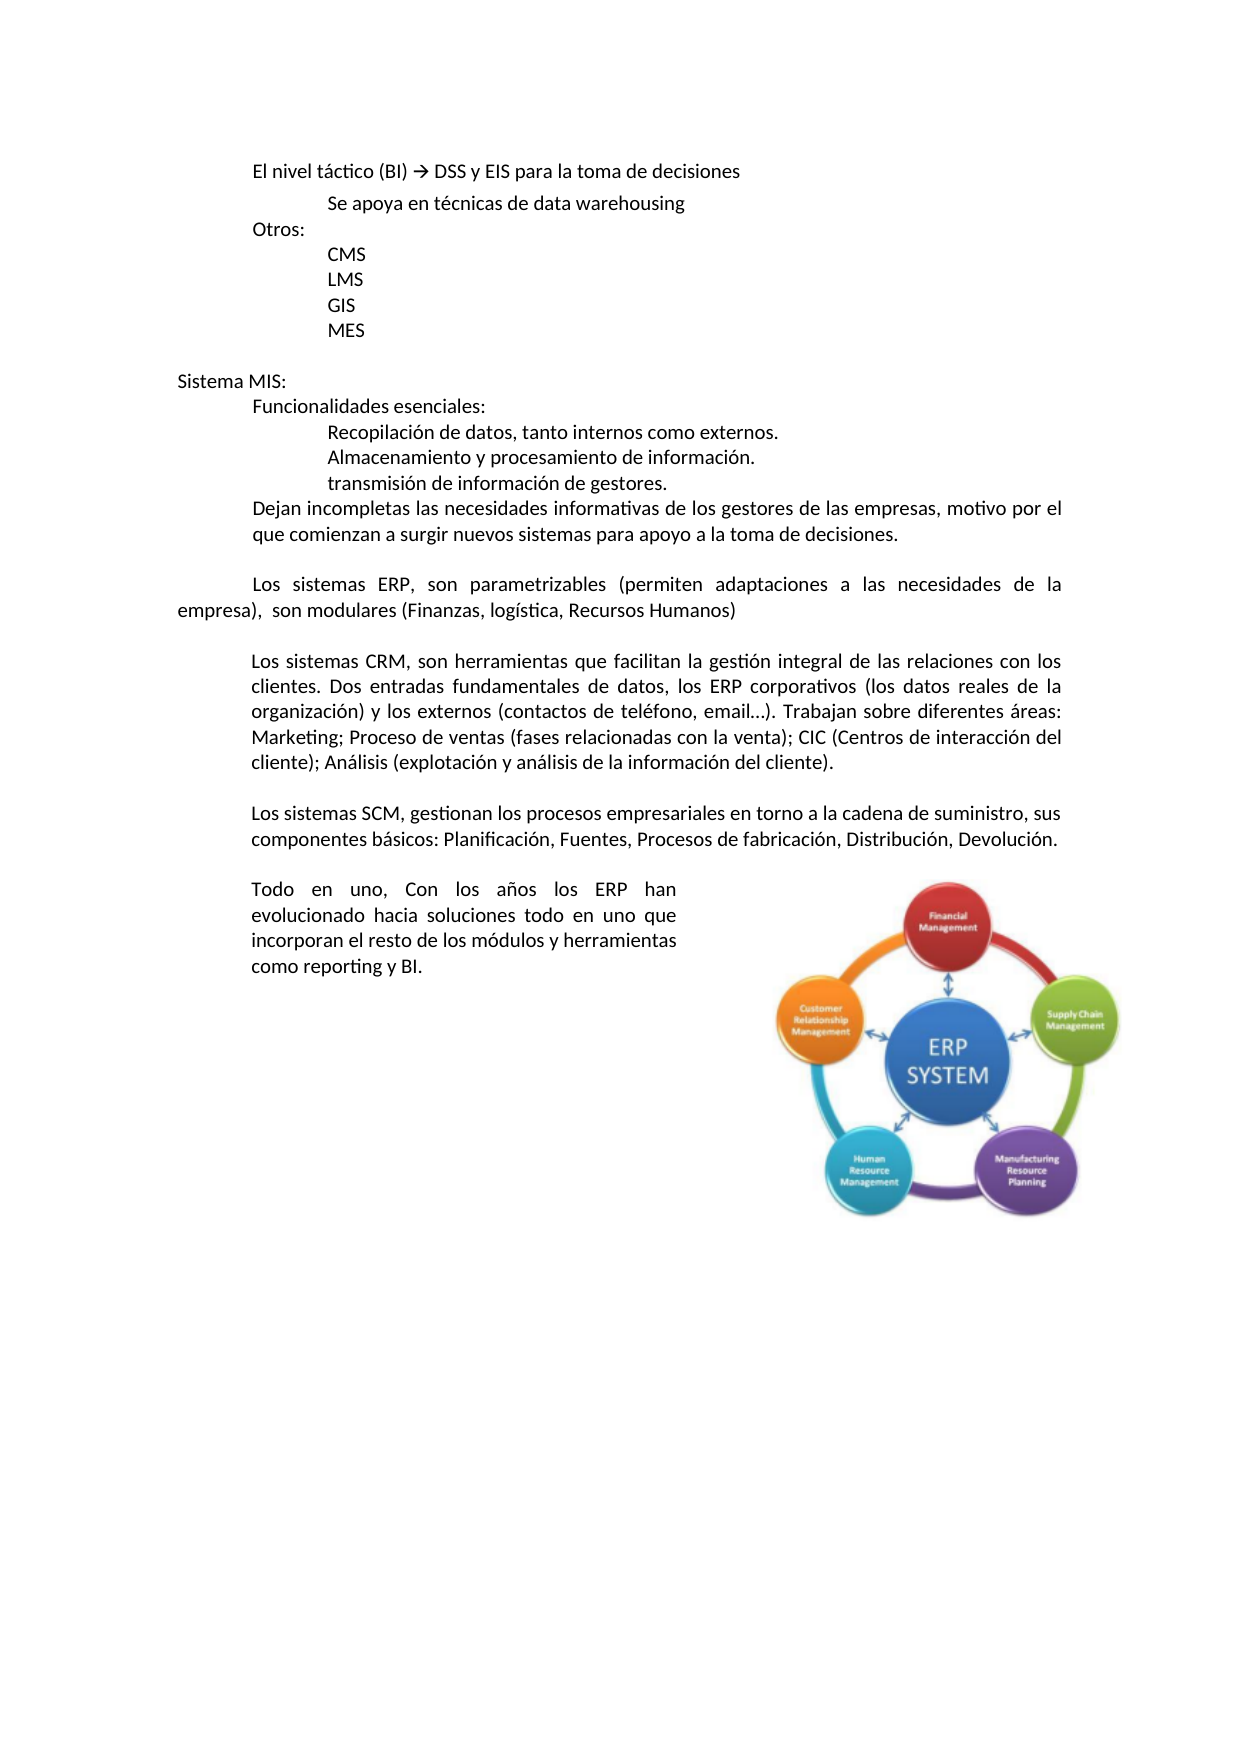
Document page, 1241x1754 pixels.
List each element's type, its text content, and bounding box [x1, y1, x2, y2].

text Los sistemas CRM, son herramientas que facilitan la gestión integral de las relaciones con los clientes. Dos entradas fundamentales de datos, los ERP corporativos (los datos reales de la organización) y los externos (contactos de teléfono, email…). Trabajan sobre diferentes áreas: Marketing; Proceso de ventas (fases relacionadas con la venta); CIC (Centros de interacción del cliente); Análisis (explotación y análisis de la información del cliente). [251, 648, 1063, 775]
text GIS [177, 292, 1063, 317]
text Los sistemas SCM, gestionan los procesos empresariales en torno a la cadena de suministro, sus componentes básicos: Planificación, Fuentes, Procesos de fabricación, Distribución, Devolución. [251, 800, 1063, 851]
text Todo en uno, Con los años los ERP han evolucionado hacia soluciones todo en uno que incorporan el resto de los módulos y herramientas como reporting y BI. [251, 877, 1063, 978]
text transmisión de información de gestores. [177, 470, 1063, 495]
text Los sistemas ERP, son parametrizables (permiten adaptaciones a las necesidades de la empresa), son modulares (Finanzas, logística, Recursos Humanos) [177, 572, 1063, 622]
text Recopilación de datos, tanto internos como externos. [177, 419, 1063, 444]
text Dejan incompletas las necesidades informativas de los gestores de las empresas, motivo por el que comienzan a surgir nuevos sistemas para apoyo a la toma de decisiones. [252, 495, 1063, 546]
text Otros: [177, 216, 1063, 241]
text Se apoya en técnicas de data warehousing [177, 190, 1063, 216]
text Funcionalidades esenciales: [177, 394, 1063, 419]
text Sistema MIS: [177, 368, 1063, 394]
text Almacenamiento y procesamiento de información. [177, 444, 1063, 470]
text CMS [177, 241, 1063, 267]
text El nivel táctico (BI) 🡪 DSS y EIS para la toma de decisiones [177, 148, 1063, 190]
picture [696, 878, 1193, 1240]
text LMS [177, 267, 1063, 292]
text MES [177, 317, 1063, 343]
